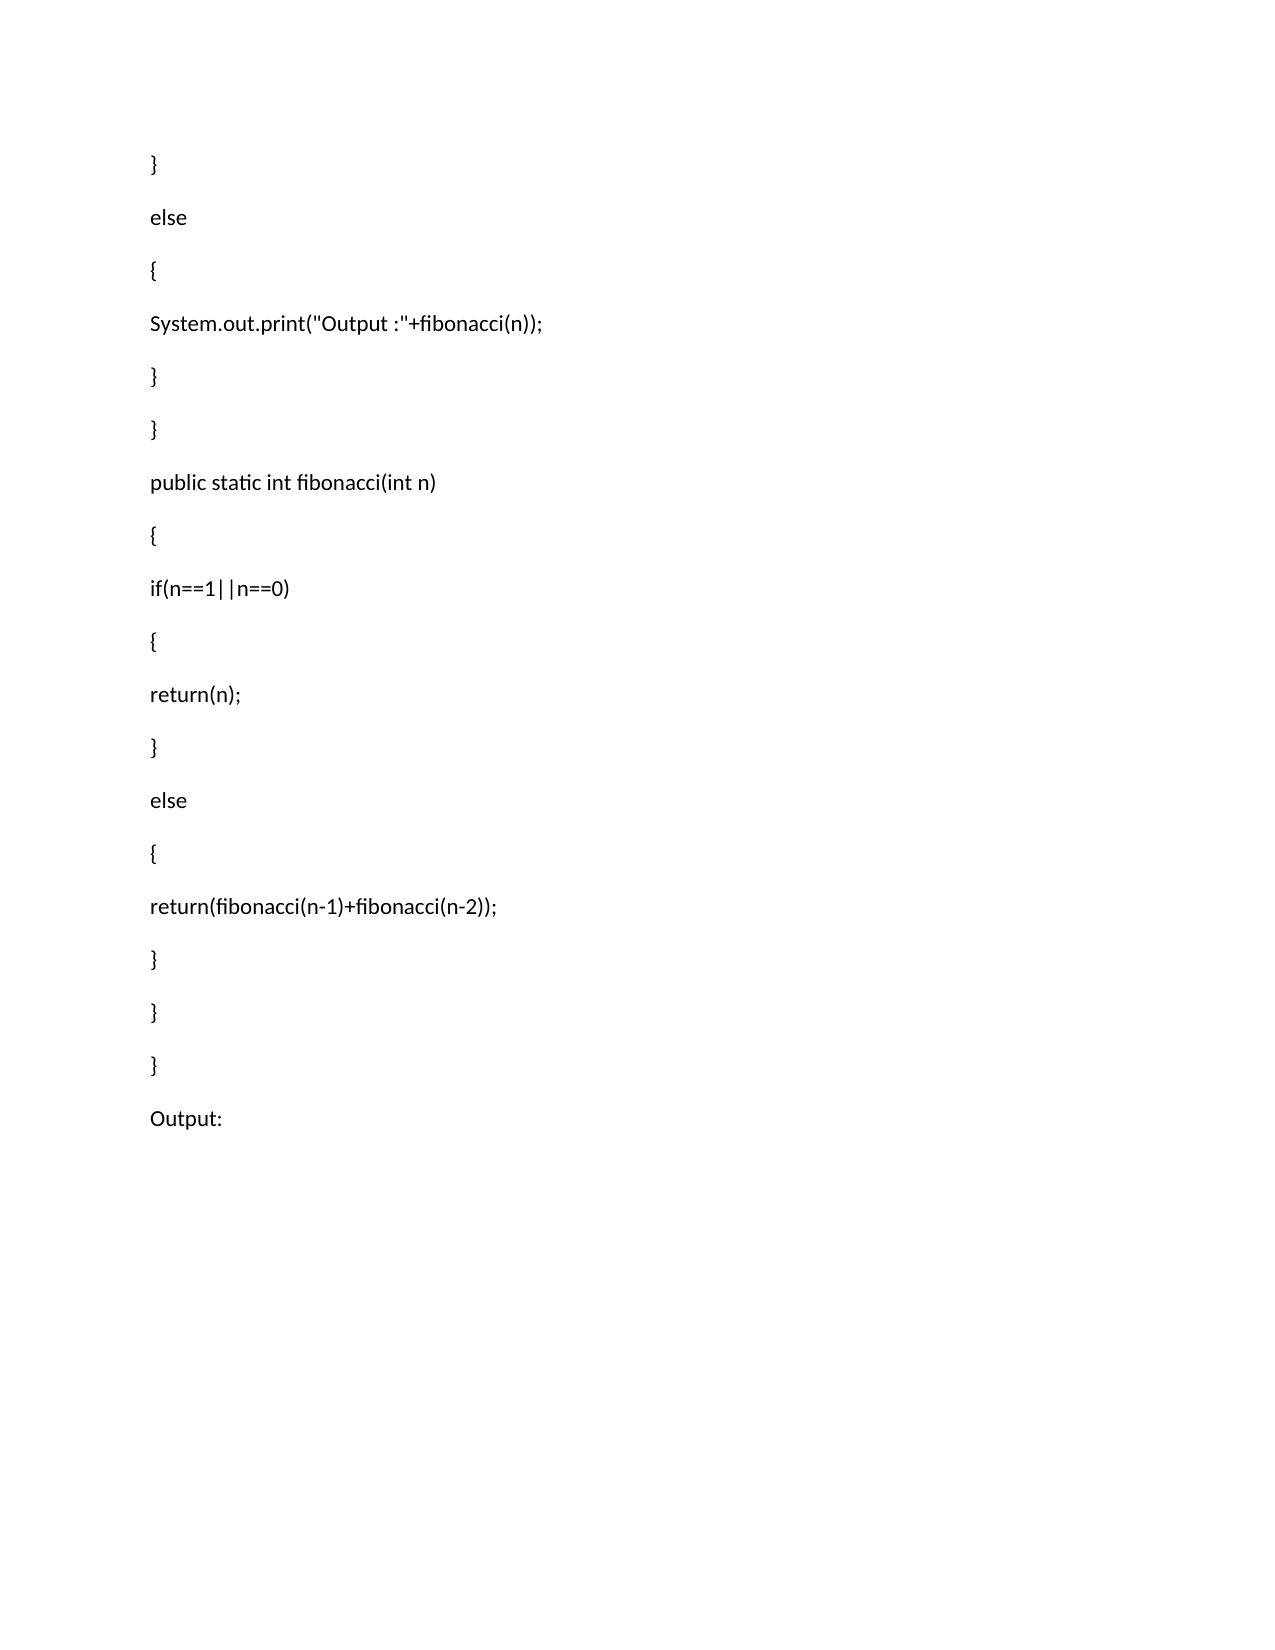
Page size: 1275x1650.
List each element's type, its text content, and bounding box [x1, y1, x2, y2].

text } [150, 945, 1125, 973]
text { [150, 839, 1125, 867]
text else [150, 203, 1125, 231]
text } [150, 1051, 1125, 1079]
text } [150, 150, 1125, 178]
text public static int fibonacci(int n) [150, 468, 1125, 496]
text else [150, 786, 1125, 814]
text if(n==1||n==0) [150, 574, 1125, 602]
text } [150, 362, 1125, 390]
text return(n); [150, 680, 1125, 708]
text { [150, 521, 1125, 549]
text { [150, 256, 1125, 284]
text } [150, 415, 1125, 443]
text { [150, 627, 1125, 655]
text return(fibonacci(n-1)+fibonacci(n-2)); [150, 892, 1125, 920]
text System.out.print("Output :"+fibonacci(n)); [150, 309, 1125, 337]
text } [150, 733, 1125, 761]
text Output: [150, 1104, 1125, 1132]
text } [150, 998, 1125, 1026]
